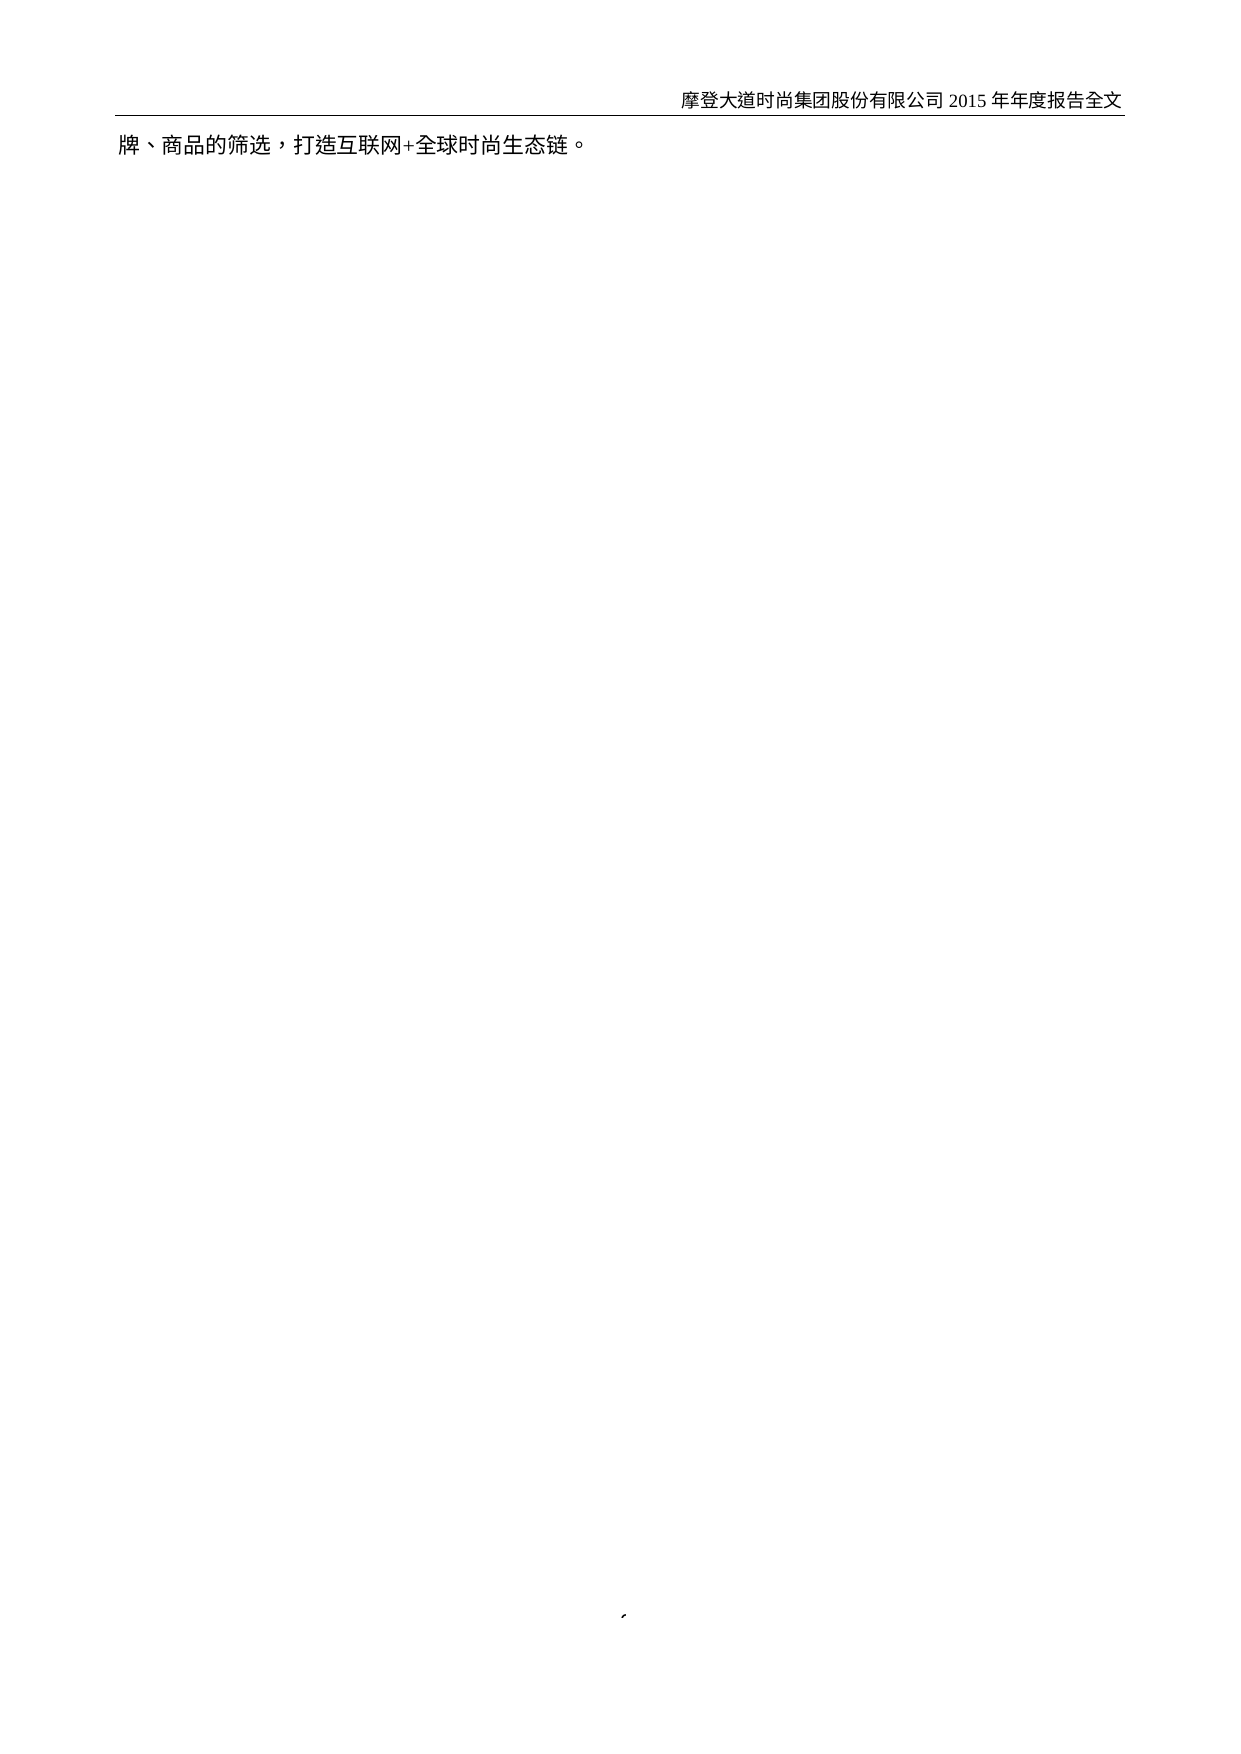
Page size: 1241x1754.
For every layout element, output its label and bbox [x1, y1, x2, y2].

text [118, 114, 1144, 163]
